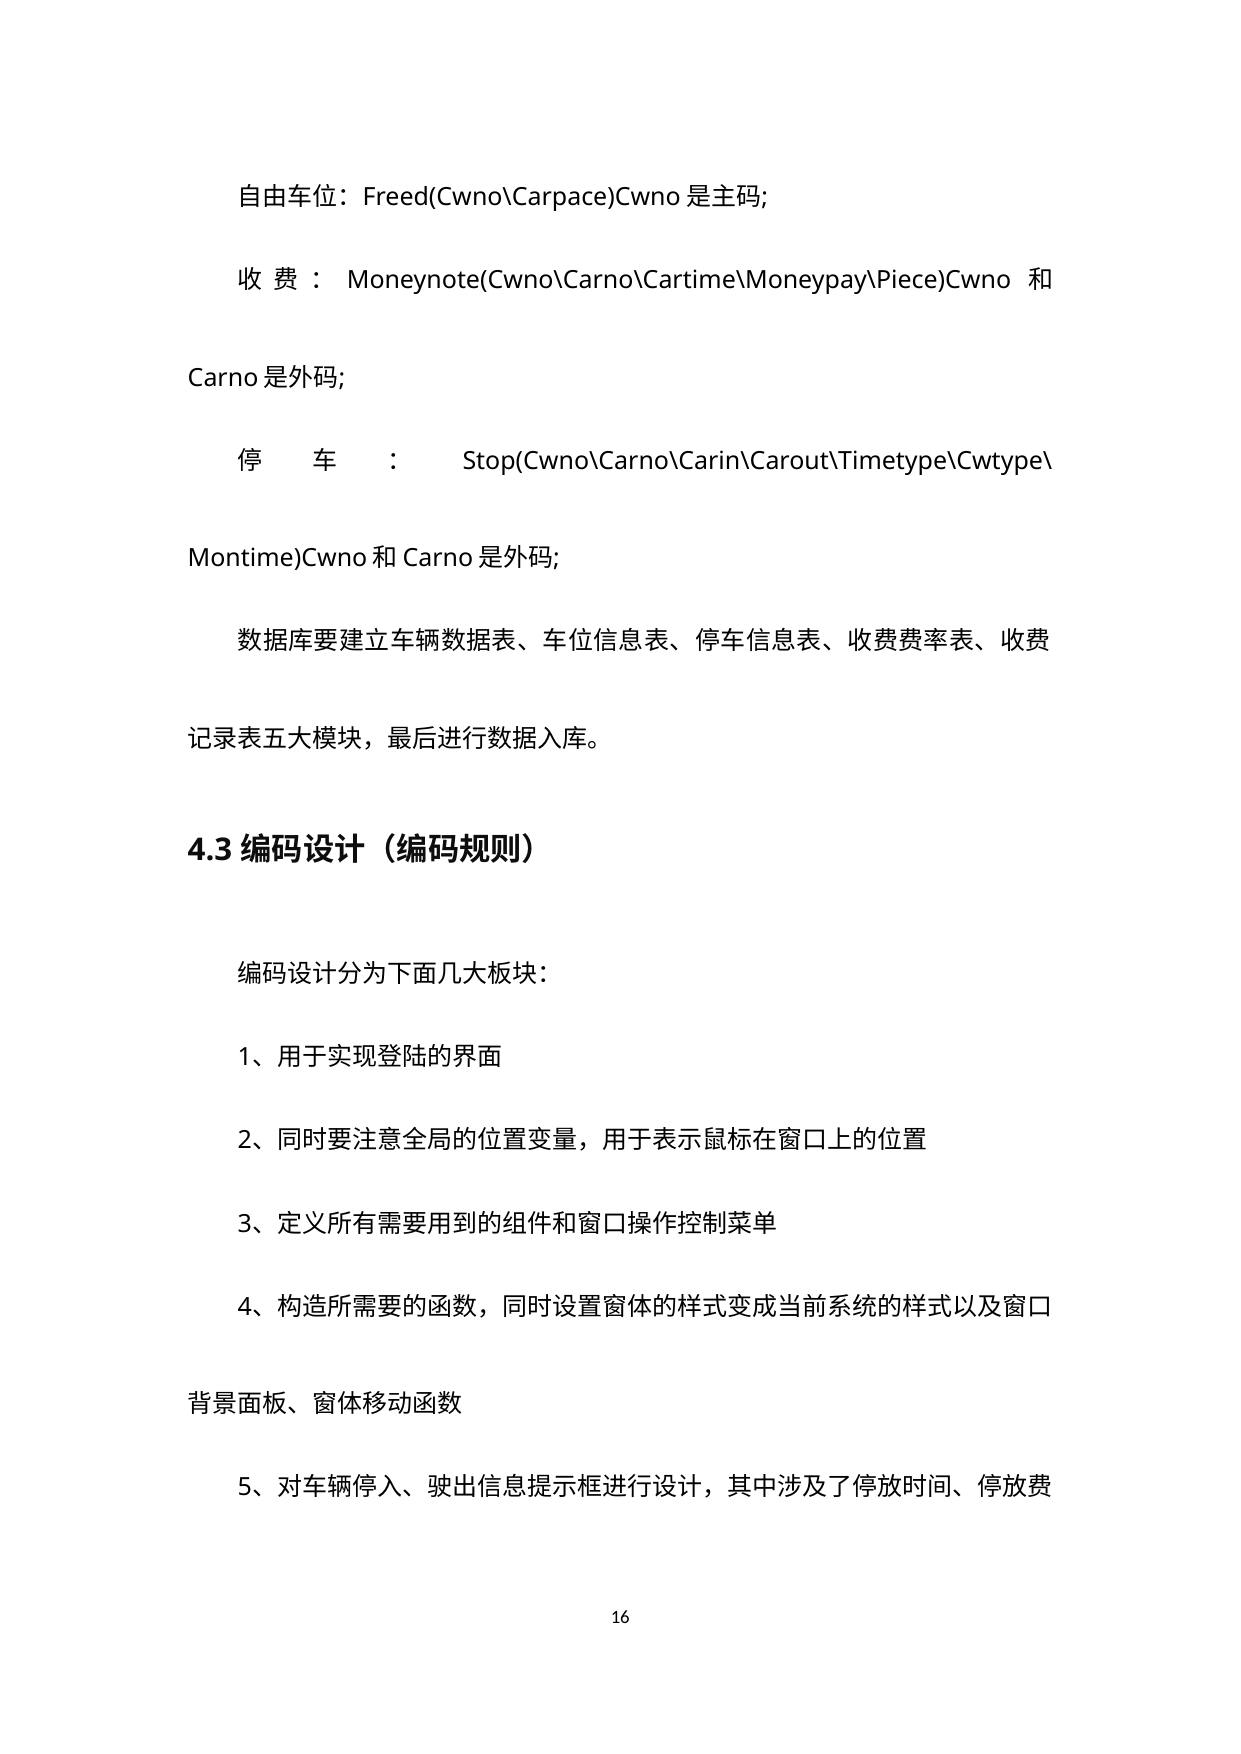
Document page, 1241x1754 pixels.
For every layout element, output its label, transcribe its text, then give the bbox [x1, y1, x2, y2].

text 数据库要建立车辆数据表、车位信息表、停车信息表、收费费率表、收费记录表五大模块，最后进行数据入库。 [187, 606, 1053, 769]
text 自由车位：Freed(Cwno\Carpace)Cwno是主码; [187, 162, 1053, 227]
text 编码设计分为下面几大板块： [187, 939, 1053, 1004]
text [187, 1452, 1053, 1517]
text 停车：Stop(Cwno\Carno\Carin\Carout\Timetype\Cwtype\Montime)Cwno和Carno是外码; [187, 426, 1053, 588]
text 收费：Moneynote(Cwno\Carno\Cartime\Moneypay\Piece)Cwno和Carno是外码; [187, 245, 1053, 408]
text 2、同时要注意全局的位置变量，用于表示鼠标在窗口上的位置 [187, 1106, 1053, 1171]
subtitle 4.3 编码设计（编码规则） [187, 814, 1053, 879]
text 1、用于实现登陆的界面 [187, 1022, 1053, 1087]
text 3、定义所有需要用到的组件和窗口操作控制菜单 [187, 1189, 1053, 1254]
text 4、构造所需要的函数，同时设置窗体的样式变成当前系统的样式以及窗口背景面板、窗体移动函数 [187, 1272, 1053, 1434]
